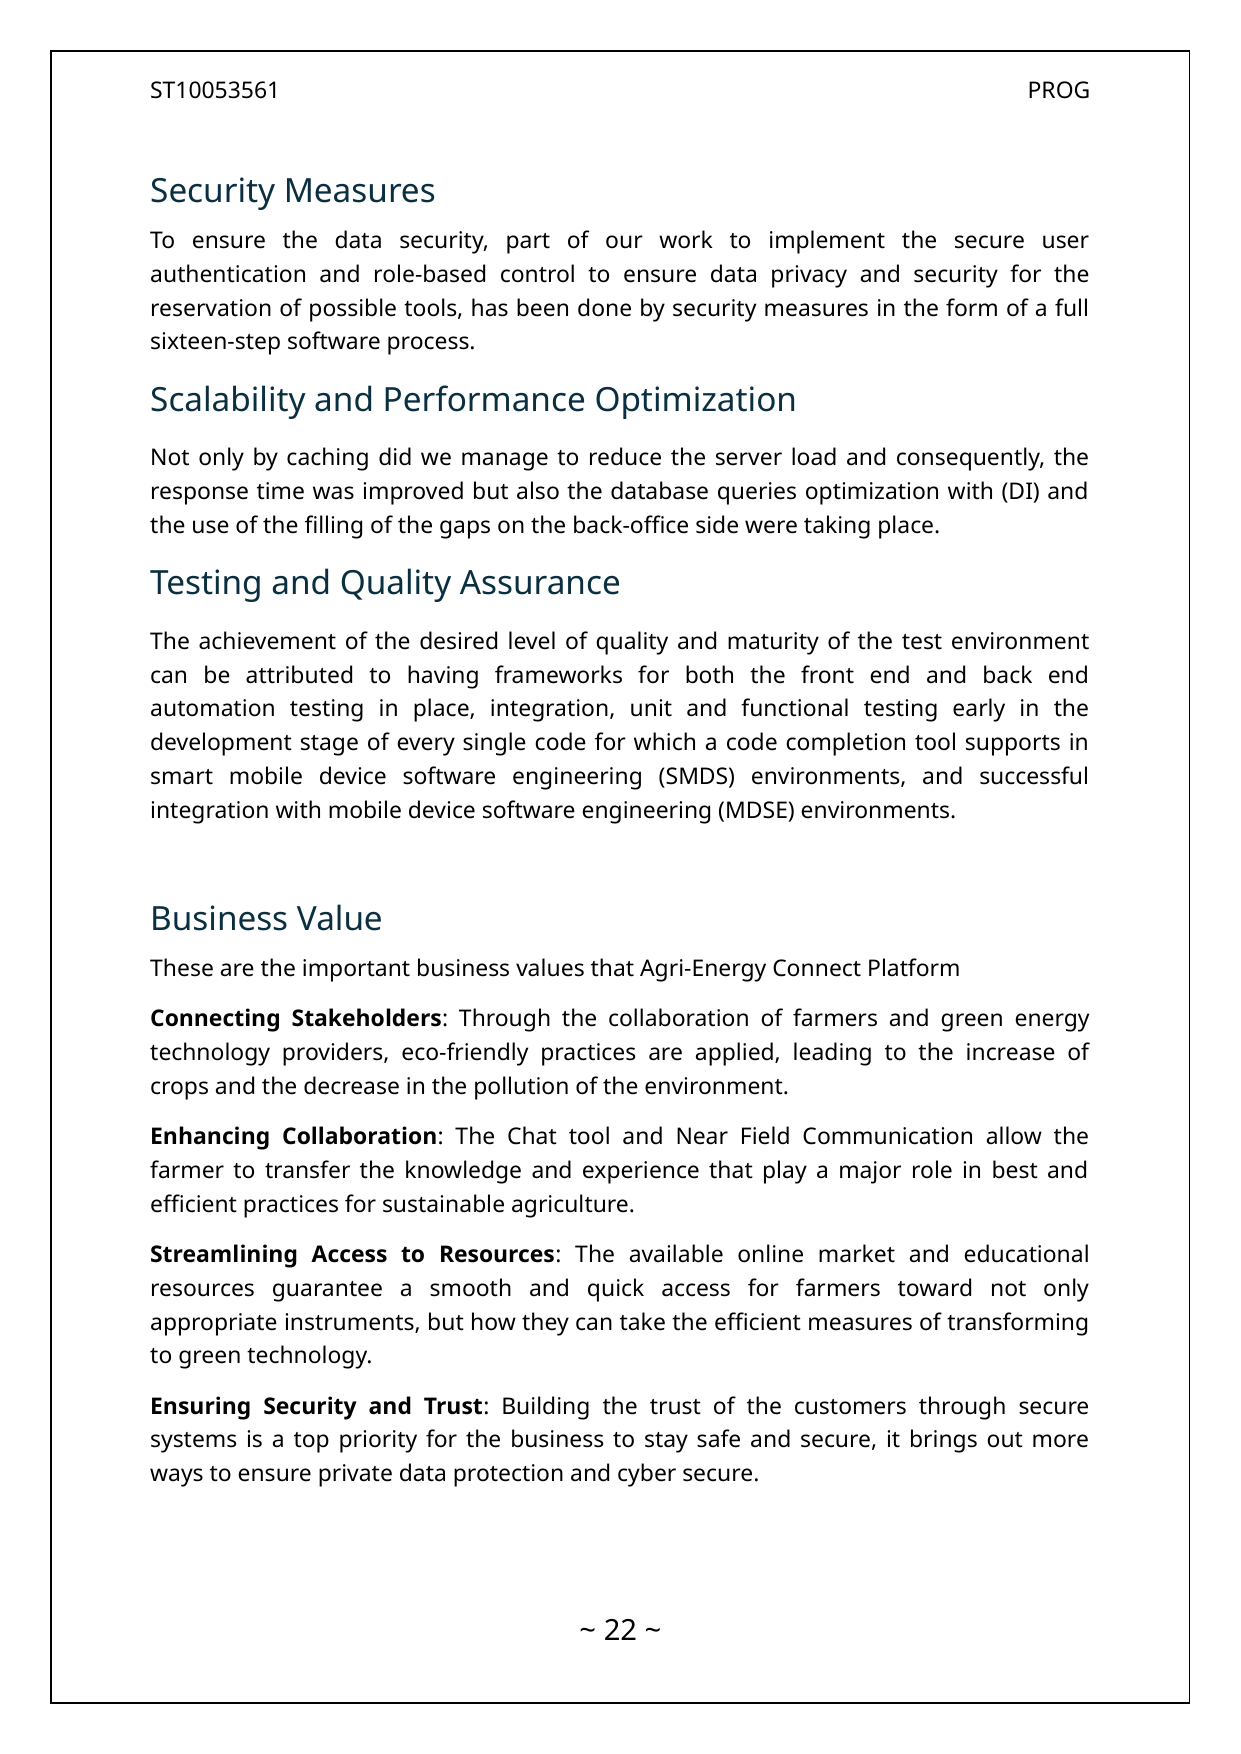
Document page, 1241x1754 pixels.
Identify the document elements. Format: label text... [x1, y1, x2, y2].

text Not only by caching did we manage to reduce the server load and consequently, the response time was improved but also the database queries optimization with (DI) and the use of the filling of the gaps on the back-office side were taking place. [150, 441, 1090, 540]
text These are the important business values that Agri-Energy Connect Platform [150, 952, 1090, 983]
text Testing and Quality Assurance [150, 559, 1090, 604]
subtitle Business Value [150, 894, 1090, 940]
text Streamlining Access to Resources: The available online market and educational resources guarantee a smooth and quick access for farmers toward not only appropriate instruments, but how they can take the efficient measures of transforming to green technology. [150, 1238, 1090, 1370]
text Ensuring Security and Trust: Building the trust of the customers through secure systems is a top priority for the business to stay safe and secure, it brings out more ways to ensure private data protection and cyber secure. [150, 1389, 1090, 1488]
subtitle Security Measures [150, 167, 1090, 212]
text Scalability and Performance Optimization [150, 376, 1090, 421]
text To ensure the data security, part of our work to implement the secure user authentication and role-based control to ensure data privacy and security for the reservation of possible tools, has been done by security measures in the form of a full sixteen-step software process. [150, 224, 1090, 356]
text Enhancing Collaboration: The Chat tool and Near Field Communication allow the farmer to transfer the knowledge and experience that play a major role in best and efficient practices for sustainable agriculture. [150, 1120, 1090, 1219]
text The achievement of the desired level of quality and maturity of the test environment can be attributed to having frameworks for both the front end and back end automation testing in place, integration, unit and functional testing early in the development stage of every single code for which a code completion tool supports in smart mobile device software engineering (SMDS) environments, and successful integration with mobile device software engineering (MDSE) environments. [150, 625, 1090, 825]
text Connecting Stakeholders: Through the collaboration of farmers and green energy technology providers, eco-friendly practices are applied, leading to the increase of crops and the decrease in the pollution of the environment. [150, 1002, 1090, 1101]
